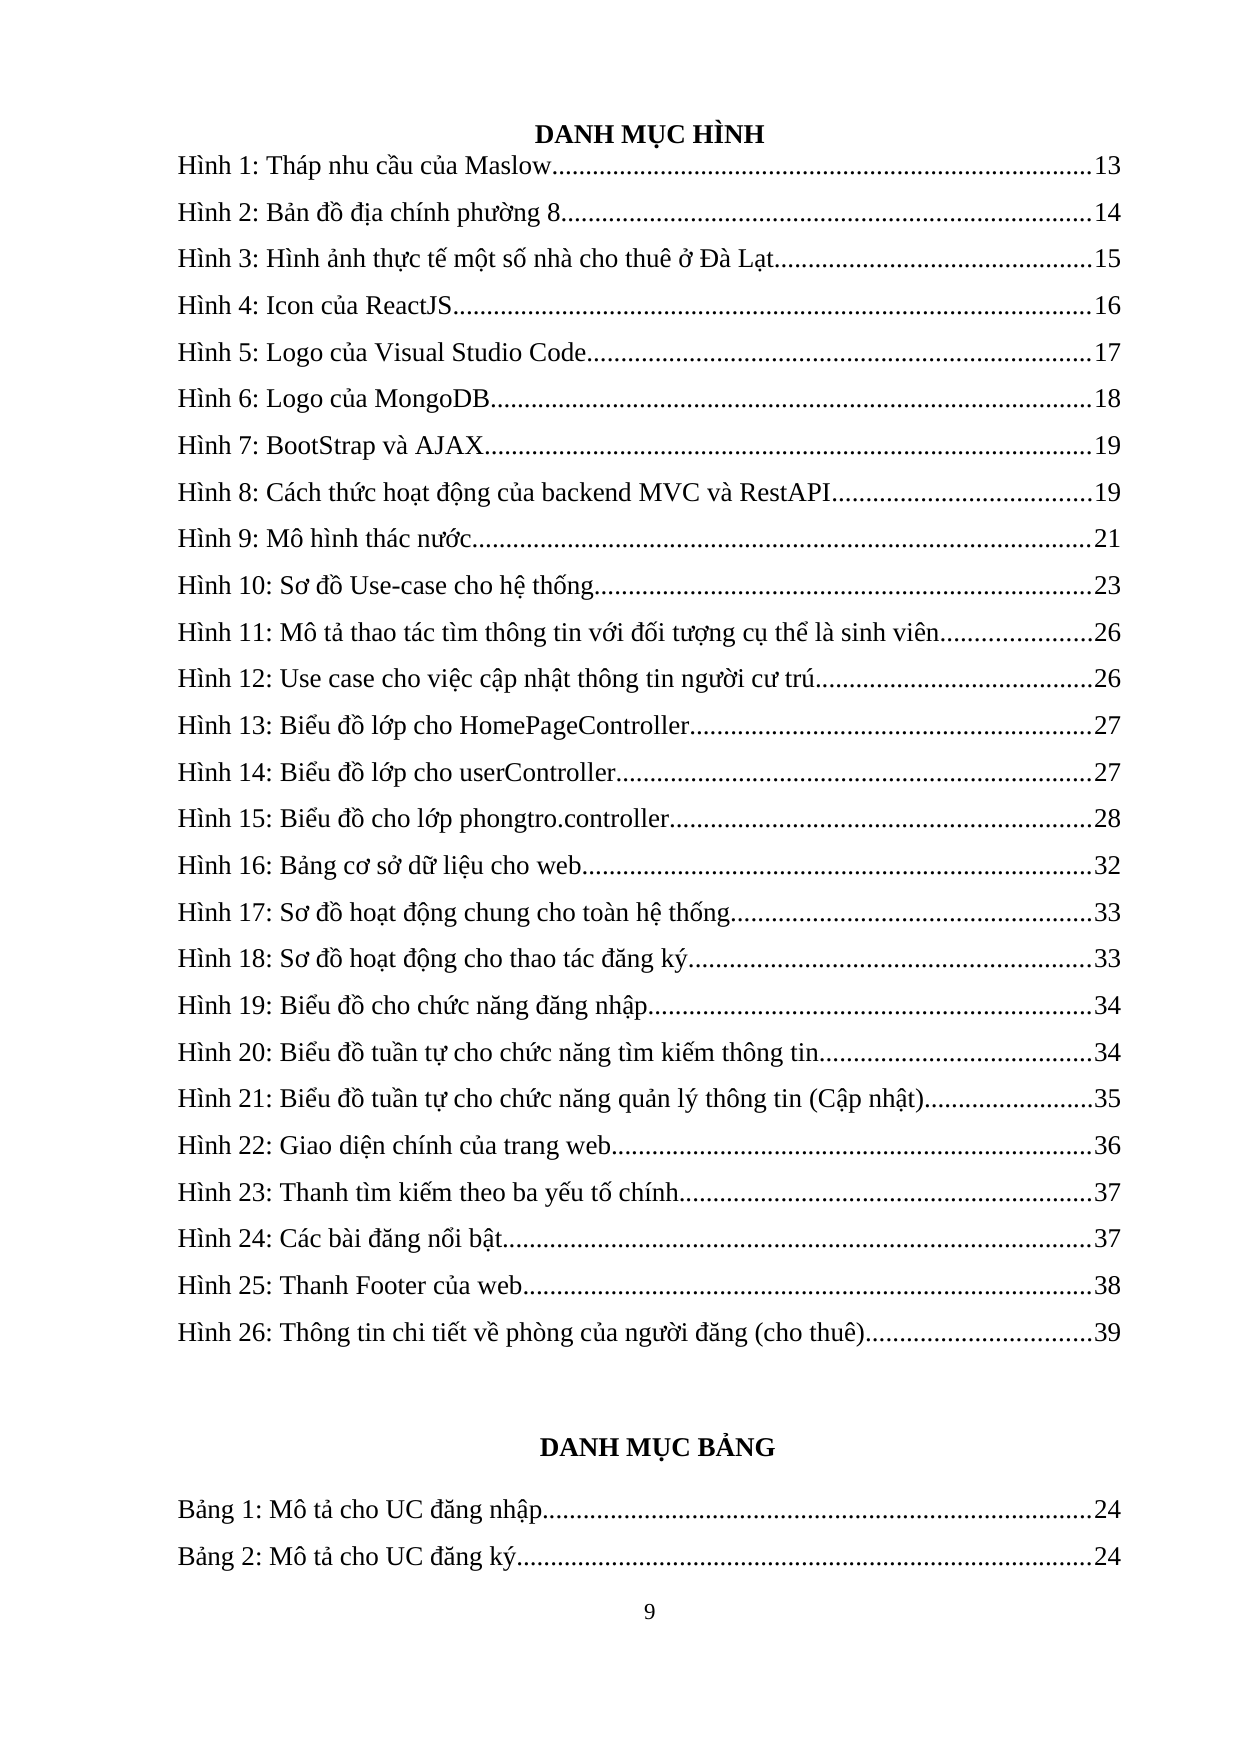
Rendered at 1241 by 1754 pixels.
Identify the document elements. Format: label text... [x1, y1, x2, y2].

text Hình 6: Logo của MongoDB 18 [177, 383, 1122, 414]
text Hình 24: Các bài đăng nổi bật 37 [177, 1223, 1122, 1254]
text Hình 15: Biểu đồ cho lớp phongtro.controller 28 [177, 803, 1122, 834]
text Hình 1: Tháp nhu cầu của Maslow 13 [177, 149, 1122, 180]
text Hình 7: BootStrap và AJAX 19 [177, 429, 1122, 460]
text Hình 10: Sơ đồ Use-case cho hệ thống 23 [177, 569, 1122, 600]
text Hình 17: Sơ đồ hoạt động chung cho toàn hệ thống 33 [177, 896, 1122, 927]
text Hình 13: Biểu đồ lớp cho HomePageController 27 [177, 709, 1122, 740]
text Hình 20: Biểu đồ tuần tự cho chức năng tìm kiếm thông tin 34 [177, 1036, 1122, 1067]
text Hình 25: Thanh Footer của web 38 [177, 1269, 1122, 1300]
text Hình 8: Cách thức hoạt động của backend MVC và RestAPI 19 [177, 476, 1122, 507]
text Hình 12: Use case cho việc cập nhật thông tin người cư trú 26 [177, 663, 1122, 694]
subtitle DANH MỤC HÌNH [177, 118, 1122, 149]
text Hình 9: Mô hình thác nước 21 [177, 523, 1122, 554]
text Hình 5: Logo của Visual Studio Code 17 [177, 336, 1122, 367]
text Hình 14: Biểu đồ lớp cho userController 27 [177, 756, 1122, 787]
text Hình 4: Icon của ReactJS 16 [177, 289, 1122, 320]
text Hình 2: Bản đồ địa chính phường 8 14 [177, 196, 1122, 227]
text Bảng 1: Mô tả cho UC đăng nhập 24 [177, 1493, 1122, 1524]
text Hình 23: Thanh tìm kiếm theo ba yếu tố chính 37 [177, 1176, 1122, 1207]
text Bảng 2: Mô tả cho UC đăng ký 24 [177, 1540, 1122, 1571]
text Hình 22: Giao diện chính của trang web 36 [177, 1129, 1122, 1160]
text Hình 26: Thông tin chi tiết về phòng của người đăng (cho thuê) 39 [177, 1316, 1122, 1347]
text Hình 18: Sơ đồ hoạt động cho thao tác đăng ký 33 [177, 943, 1122, 974]
text Hình 11: Mô tả thao tác tìm thông tin với đối tượng cụ thể là sinh viên 26 [177, 616, 1122, 647]
text Hình 21: Biểu đồ tuần tự cho chức năng quản lý thông tin (Cập nhật) 35 [177, 1083, 1122, 1114]
text Hình 19: Biểu đồ cho chức năng đăng nhập 34 [177, 989, 1122, 1020]
text Hình 16: Bảng cơ sở dữ liệu cho web 32 [177, 849, 1122, 880]
subtitle DANH MỤC BẢNG [202, 1431, 1113, 1462]
text Hình 3: Hình ảnh thực tế một số nhà cho thuê ở Đà Lạt 15 [177, 243, 1122, 274]
